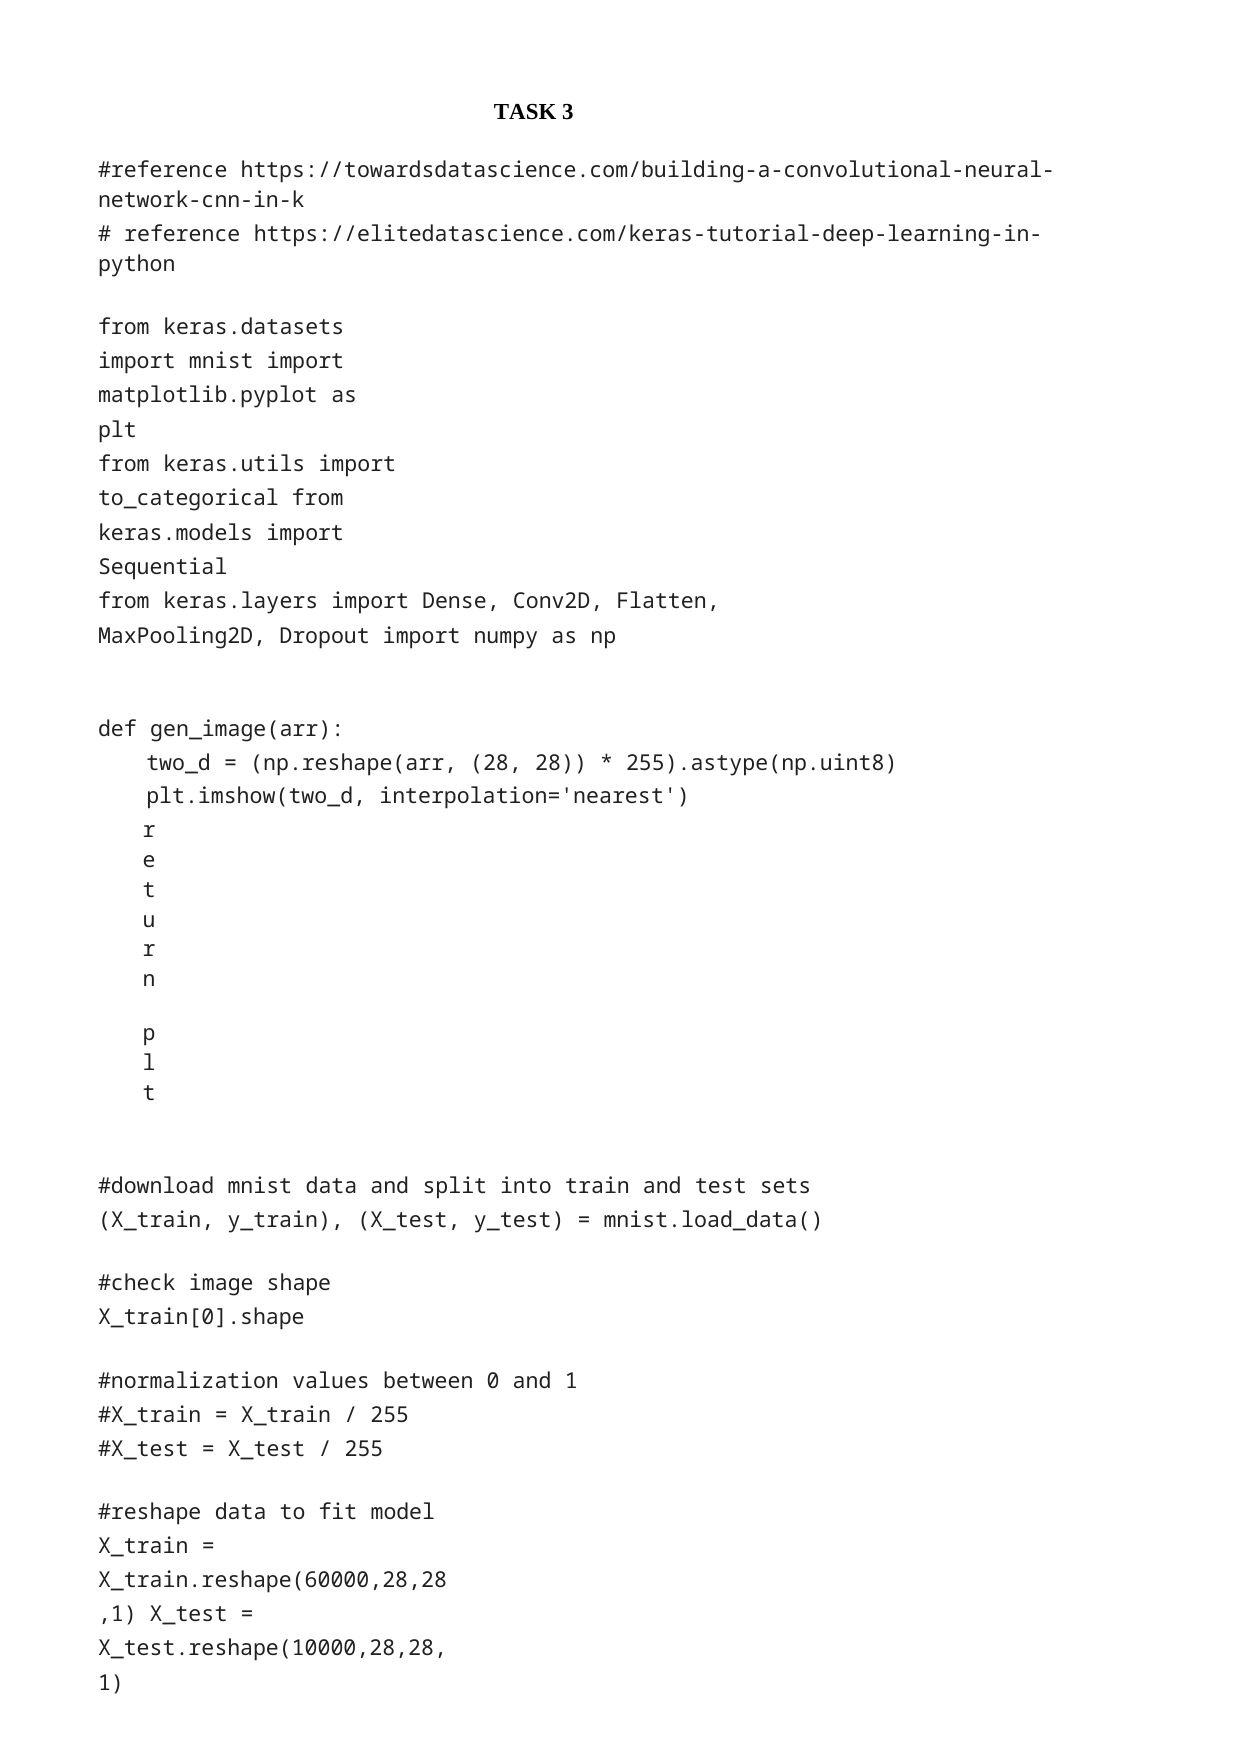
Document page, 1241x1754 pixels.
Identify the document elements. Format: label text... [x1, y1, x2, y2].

text two_d = (np.reshape(arr, (28, 28)) * 255).astype(np.uint8) [146, 747, 1065, 776]
text #download mnist data and split into train and test sets [98, 1170, 1065, 1200]
text #reshape data to fit model [98, 1496, 1065, 1526]
text X_train[0].shape [98, 1301, 1065, 1331]
text from keras.datasets import mnist import matplotlib.pyplot as plt [98, 311, 360, 443]
text from keras.layers import Dense, Conv2D, Flatten, MaxPooling2D, Dropout import numpy as np [98, 585, 818, 649]
text (X_train, y_train), (X_test, y_test) = mnist.load_data() [98, 1204, 1065, 1234]
text #normalization values between 0 and 1 [98, 1365, 1065, 1394]
text #X_train = X_train / 255 [98, 1399, 1065, 1428]
text from keras.utils import to_categorical from keras.models import Sequential [98, 448, 433, 581]
text X_train = X_train.reshape(60000,28,28,1) X_test = X_test.reshape(10000,28,28,1) [98, 1530, 457, 1696]
text # reference https://elitedatascience.com/keras-tutorial-deep-learning-in-python [98, 218, 1065, 277]
text #X_test = X_test / 255 [98, 1432, 1065, 1462]
text #check image shape [98, 1267, 1065, 1297]
text def gen_image(arr): [98, 713, 1065, 742]
subtitle TASK 3 [494, 98, 1065, 124]
text #reference https://towardsdatascience.com/building-a-convolutional-neural-network-cnn-in-k [98, 154, 1065, 214]
text plt.imshow(two_d, interpolation='nearest') [146, 780, 1065, 810]
